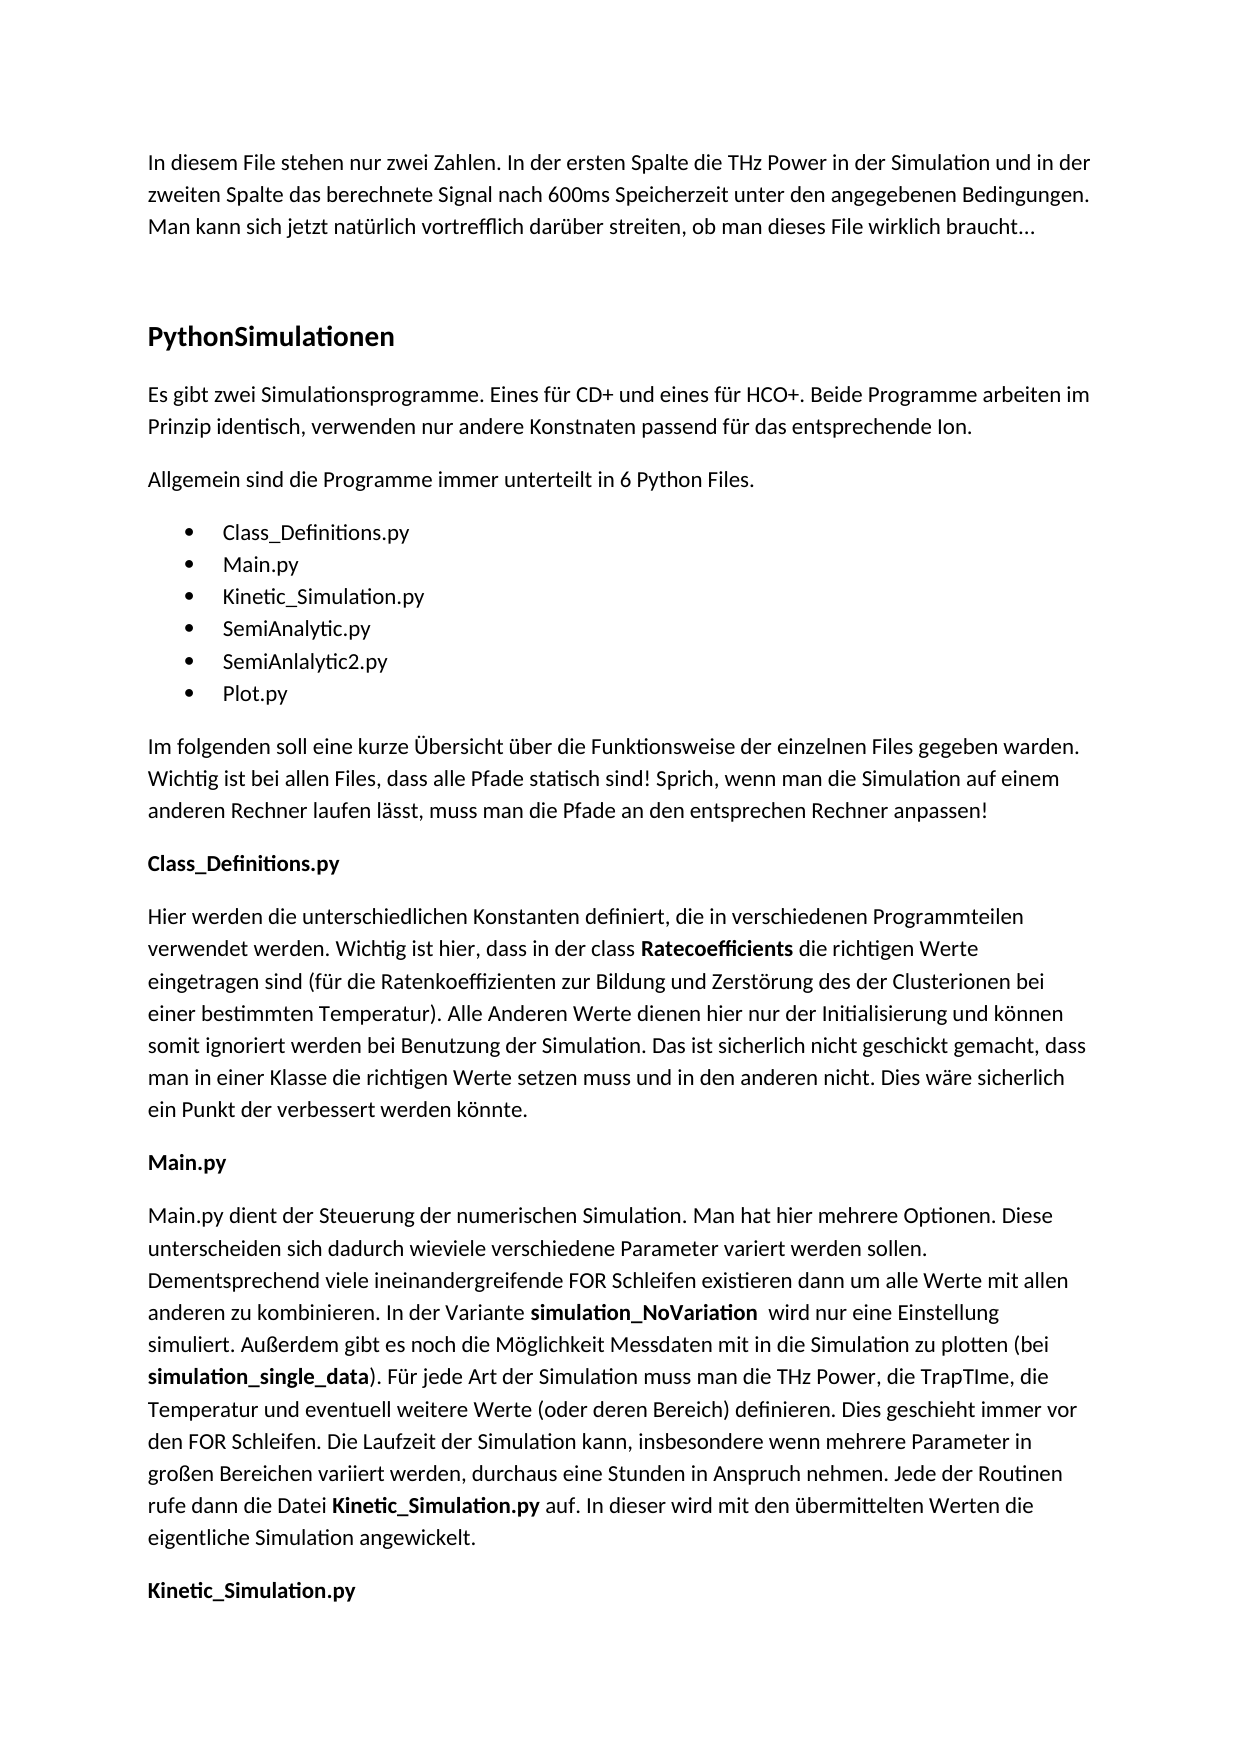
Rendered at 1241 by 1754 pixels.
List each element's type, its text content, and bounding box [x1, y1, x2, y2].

list Plot.py [185, 679, 1093, 707]
list Kinetic_Simulation.py [185, 582, 1093, 610]
list Main.py [185, 550, 1093, 578]
text Im folgenden soll eine kurze Übersicht über die Funktionsweise der einzelnen Files gegeben warden. Wichtig ist bei allen Files, dass alle Pfade statisch sind! Sprich, wenn man die Simulation auf einem anderen Rechner laufen lässt, muss man die Pfade an den entsprechen Rechner anpassen! [148, 732, 1093, 824]
text Es gibt zwei Simulationsprogramme. Eines für CD+ und eines für HCO+. Beide Programme arbeiten im Prinzip identisch, verwenden nur andere Konstnaten passend für das entsprechende Ion. [148, 380, 1093, 440]
text Hier werden die unterschiedlichen Konstanten definiert, die in verschiedenen Programmteilen verwendet werden. Wichtig ist hier, dass in der class Ratecoefficients die richtigen Werte eingetragen sind (für die Ratenkoeffizienten zur Bildung und Zerstörung des der Clusterionen bei einer bestimmten Temperatur). Alle Anderen Werte dienen hier nur der Initialisierung und können somit ignoriert werden bei Benutzung der Simulation. Das ist sicherlich nicht geschickt gemacht, dass man in einer Klasse die richtigen Werte setzen muss und in den anderen nicht. Dies wäre sicherlich ein Punkt der verbessert werden könnte. [148, 902, 1093, 1123]
text Main.py [148, 1148, 1093, 1177]
text Class_Definitions.py [148, 849, 1093, 877]
text In diesem File stehen nur zwei Zahlen. In der ersten Spalte die THz Power in der Simulation und in der zweiten Spalte das berechnete Signal nach 600ms Speicherzeit unter den angegebenen Bedingungen. Man kann sich jetzt natürlich vortrefflich darüber streiten, ob man dieses File wirklich braucht... [148, 148, 1093, 240]
list SemiAnlalytic2.py [185, 647, 1093, 675]
text Kinetic_Simulation.py [148, 1576, 1093, 1604]
list Class_Definitions.py [185, 518, 1093, 546]
text Main.py dient der Steuerung der numerischen Simulation. Man hat hier mehrere Optionen. Diese unterscheiden sich dadurch wieviele verschiedene Parameter variert werden sollen. Dementsprechend viele ineinandergreifende FOR Schleifen existieren dann um alle Werte mit allen anderen zu kombinieren. In der Variante simulation_NoVariation wird nur eine Einstellung simuliert. Außerdem gibt es noch die Möglichkeit Messdaten mit in die Simulation zu plotten (bei simulation_single_data). Für jede Art der Simulation muss man die THz Power, die TrapTIme, die Temperatur und eventuell weitere Werte (oder deren Bereich) definieren. Dies geschieht immer vor den FOR Schleifen. Die Laufzeit der Simulation kann, insbesondere wenn mehrere Parameter in großen Bereichen variiert werden, durchaus eine Stunden in Anspruch nehmen. Jede der Routinen rufe dann die Datei Kinetic_Simulation.py auf. In dieser wird mit den übermittelten Werten die eigentliche Simulation angewickelt. [148, 1202, 1093, 1551]
text PythonSimulationen [148, 318, 1093, 354]
text Allgemein sind die Programme immer unterteilt in 6 Python Files. [148, 465, 1093, 493]
list SemiAnalytic.py [185, 614, 1093, 643]
